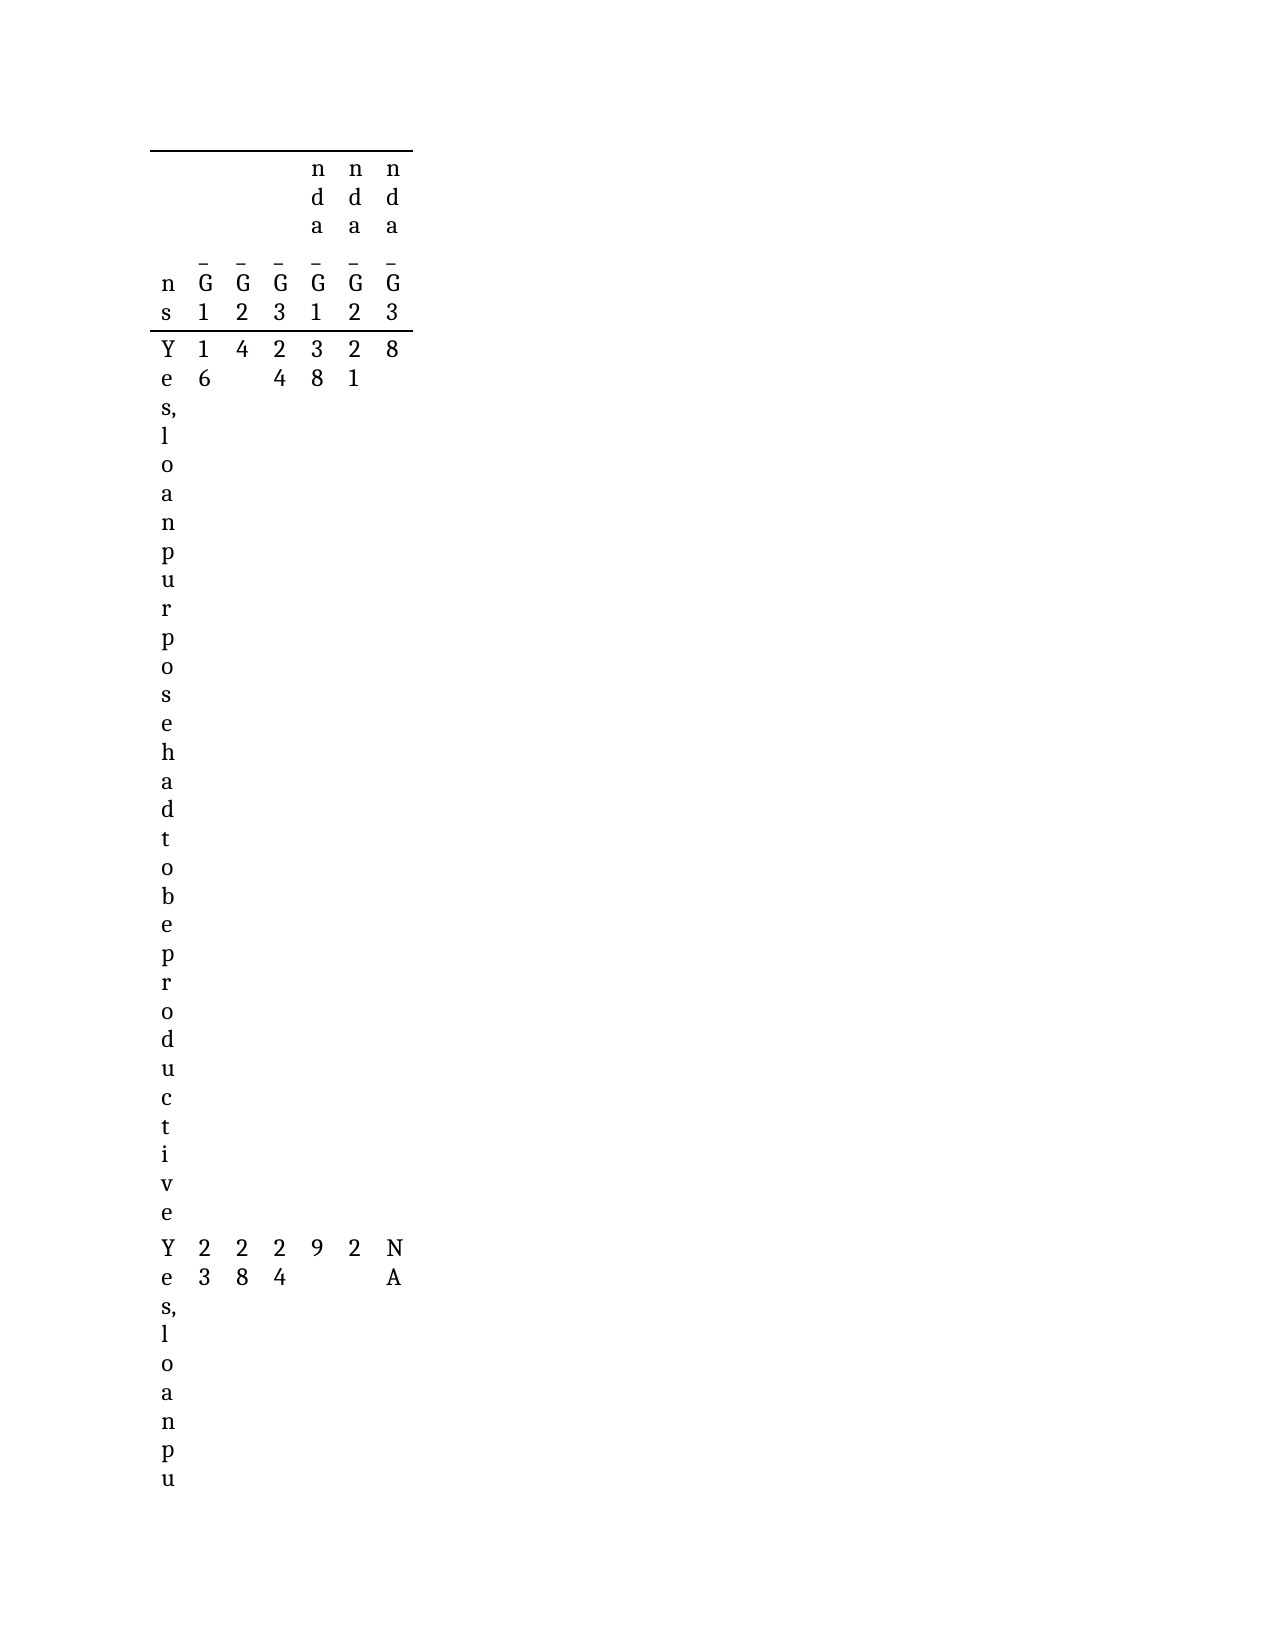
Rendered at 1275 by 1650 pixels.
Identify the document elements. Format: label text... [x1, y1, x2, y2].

table_cell 8 [375, 332, 412, 1230]
table_header Uganda_G3 [375, 152, 412, 330]
table_cell 4 [225, 332, 262, 1230]
table_cell 9 [300, 1230, 337, 1493]
table_header Mali_G2 [225, 152, 262, 330]
table_cell 16 [188, 332, 225, 1230]
table_cell 28 [225, 1230, 262, 1493]
table_cell 38 [300, 332, 337, 1230]
table_header Mali_G1 [188, 152, 225, 330]
table_header Mali_G3 [263, 152, 300, 330]
table_cell 24 [263, 332, 300, 1230]
table_cell 2 [338, 1230, 375, 1493]
table_header Loans [150, 152, 187, 330]
table_cell Yes, loan purpose had to be productive [150, 332, 187, 1230]
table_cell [150, 1230, 187, 1493]
table_cell 21 [338, 332, 375, 1230]
table_cell 23 [188, 1230, 225, 1493]
table_cell NA [375, 1230, 412, 1493]
table_cell 24 [263, 1230, 300, 1493]
table_header Uganda_G2 [338, 152, 375, 330]
table_header Uganda_G1 [300, 152, 337, 330]
